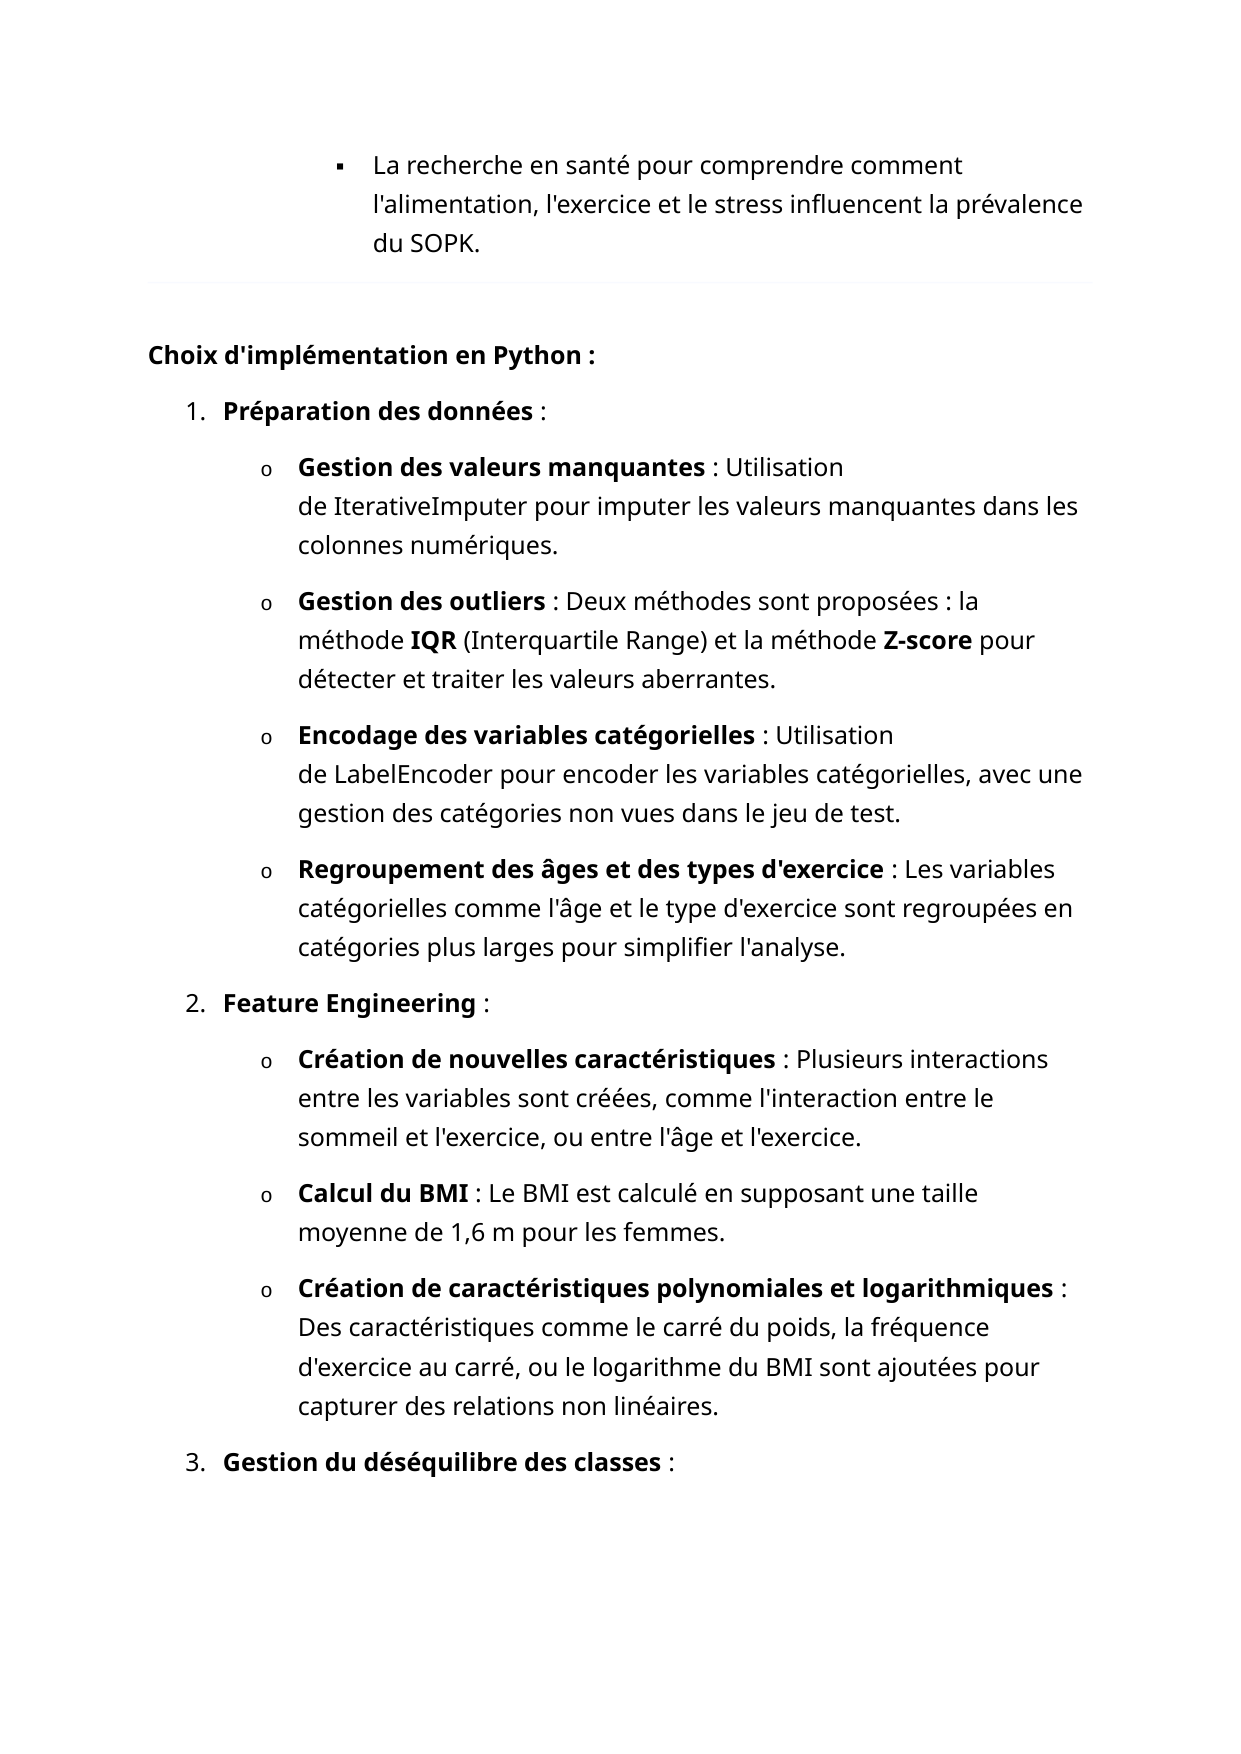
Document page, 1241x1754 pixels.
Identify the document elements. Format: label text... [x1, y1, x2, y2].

list Feature Engineering : [185, 986, 1093, 1020]
list La recherche en santé pour comprendre comment l'alimentation, l'exercice et le stress influencent la prévalence du SOPK. [335, 148, 1093, 260]
text Choix d'implémentation en Python : [148, 338, 1093, 372]
list Regroupement des âges et des types d'exercice : Les variables catégorielles comme l'âge et le type d'exercice sont regroupées en catégories plus larges pour simplifier l'analyse. [260, 852, 1093, 964]
list Gestion des outliers : Deux méthodes sont proposées : la méthode IQR (Interquartile Range) et la méthode Z-score pour détecter et traiter les valeurs aberrantes. [260, 583, 1093, 696]
list Préparation des données : [185, 393, 1093, 427]
list Gestion du déséquilibre des classes : [185, 1444, 1093, 1478]
list Création de nouvelles caractéristiques : Plusieurs interactions entre les variables sont créées, comme l'interaction entre le sommeil et l'exercice, ou entre l'âge et l'exercice. [260, 1042, 1093, 1154]
list Calcul du BMI : Le BMI est calculé en supposant une taille moyenne de 1,6 m pour les femmes. [260, 1176, 1093, 1249]
list Encodage des variables catégorielles : Utilisation de LabelEncoder pour encoder les variables catégorielles, avec une gestion des catégories non vues dans le jeu de test. [260, 718, 1093, 830]
list Création de caractéristiques polynomiales et logarithmiques : Des caractéristiques comme le carré du poids, la fréquence d'exercice au carré, ou le logarithme du BMI sont ajoutées pour capturer des relations non linéaires. [260, 1271, 1093, 1422]
list Gestion des valeurs manquantes : Utilisation de IterativeImputer pour imputer les valeurs manquantes dans les colonnes numériques. [260, 449, 1093, 562]
